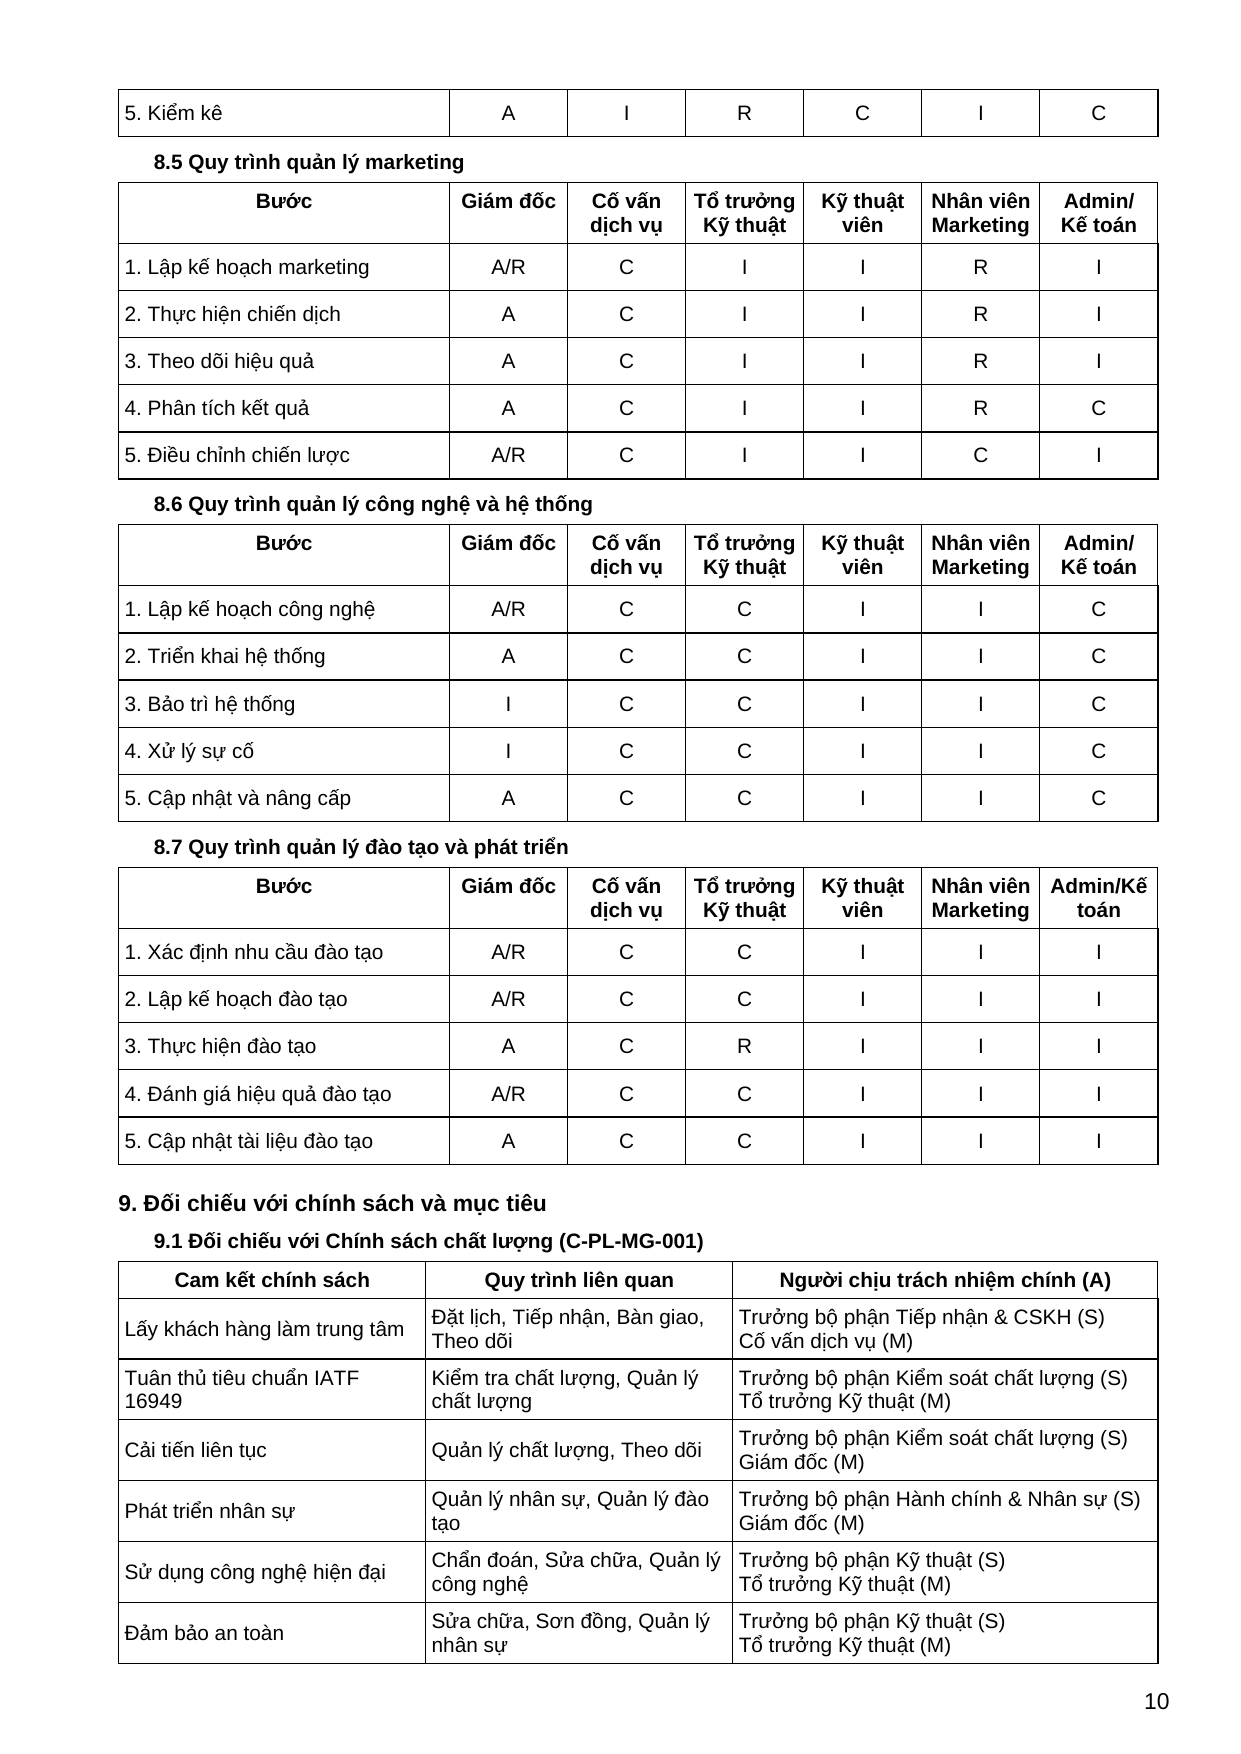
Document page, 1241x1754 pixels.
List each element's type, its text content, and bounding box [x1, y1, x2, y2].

table_cell 1. Xác định nhu cầu đào tạo [119, 929, 449, 975]
table_cell I [686, 338, 803, 384]
table_cell I [804, 1070, 921, 1116]
subtitle 8.6 Quy trình quản lý công nghệ và hệ thống [153, 492, 1169, 516]
table_cell 4. Xử lý sự cố [119, 728, 449, 774]
table_cell Đặt lịch, Tiếp nhận, Bàn giao, Theo dõi [426, 1299, 732, 1358]
table_cell A/R [450, 586, 567, 632]
table_header Kỹ thuật viên [804, 868, 921, 928]
table_cell I [804, 1118, 921, 1163]
table_cell C [1040, 634, 1157, 679]
table_cell A [450, 775, 567, 821]
table_cell Quản lý chất lượng, Theo dõi [426, 1420, 732, 1480]
table_cell C [568, 976, 685, 1022]
table_cell C [568, 728, 685, 774]
table_header Tổ trưởng Kỹ thuật [686, 183, 803, 242]
table_cell A [450, 90, 567, 136]
table_cell I [804, 433, 921, 478]
table_cell 4. Đánh giá hiệu quả đào tạo [119, 1070, 449, 1116]
table_cell 2. Triển khai hệ thống [119, 634, 449, 679]
table_cell I [804, 681, 921, 727]
table_cell C [804, 90, 921, 136]
table_cell Trưởng bộ phận Kỹ thuật (S) Tổ trưởng Kỹ thuật (M) [733, 1603, 1157, 1662]
table_header Cố vấn dịch vụ [568, 525, 685, 585]
table_cell 3. Bảo trì hệ thống [119, 681, 449, 727]
table_cell C [568, 1023, 685, 1069]
table_cell I [804, 929, 921, 975]
table_header Bước [119, 183, 449, 242]
table_cell 3. Theo dõi hiệu quả [119, 338, 449, 384]
table_cell A [450, 338, 567, 384]
table_cell Lấy khách hàng làm trung tâm [119, 1299, 425, 1358]
subtitle 8.7 Quy trình quản lý đào tạo và phát triển [153, 835, 1169, 859]
table_cell I [922, 681, 1039, 727]
table_cell I [922, 90, 1039, 136]
table_cell I [1040, 338, 1157, 384]
table_cell I [804, 244, 921, 289]
table_cell A [450, 1118, 567, 1163]
table_cell C [1040, 728, 1157, 774]
table_cell I [922, 728, 1039, 774]
table_cell I [804, 775, 921, 821]
table_cell I [1040, 976, 1157, 1022]
table_header Giám đốc [450, 183, 567, 242]
table_cell R [922, 244, 1039, 289]
table_header Admin/ Kế toán [1040, 525, 1157, 585]
table_cell R [922, 291, 1039, 337]
table_cell Trưởng bộ phận Hành chính & Nhân sự (S) Giám đốc (M) [733, 1481, 1157, 1541]
table_cell 5. Cập nhật tài liệu đào tạo [119, 1118, 449, 1163]
table_cell I [922, 976, 1039, 1022]
table_cell C [568, 775, 685, 821]
table_cell C [568, 586, 685, 632]
table_cell C [1040, 681, 1157, 727]
table_cell Trưởng bộ phận Kỹ thuật (S) Tổ trưởng Kỹ thuật (M) [733, 1542, 1157, 1602]
table_header Cố vấn dịch vụ [568, 868, 685, 928]
table_cell I [804, 385, 921, 431]
table_cell I [450, 681, 567, 727]
table_cell C [568, 1118, 685, 1163]
table_cell C [686, 634, 803, 679]
table_cell A [450, 385, 567, 431]
table_cell Phát triển nhân sự [119, 1481, 425, 1541]
table_cell I [1040, 433, 1157, 478]
table_cell C [686, 976, 803, 1022]
table_header Admin/Kế toán [1040, 868, 1157, 928]
table_cell C [686, 586, 803, 632]
table_cell C [568, 433, 685, 478]
table_cell I [1040, 291, 1157, 337]
table_header Kỹ thuật viên [804, 525, 921, 585]
table_cell 1. Lập kế hoạch công nghệ [119, 586, 449, 632]
table_cell C [686, 929, 803, 975]
table_header Bước [119, 525, 449, 585]
table_cell I [804, 586, 921, 632]
table_cell I [686, 433, 803, 478]
table_cell Sửa chữa, Sơn đồng, Quản lý nhân sự [426, 1603, 732, 1662]
table_cell I [804, 291, 921, 337]
table_cell I [922, 1070, 1039, 1116]
table_cell I [568, 90, 685, 136]
table_cell I [1040, 929, 1157, 975]
table_cell Quản lý nhân sự, Quản lý đào tạo [426, 1481, 732, 1541]
table_header Admin/ Kế toán [1040, 183, 1157, 242]
table_cell 5. Cập nhật và nâng cấp [119, 775, 449, 821]
table_cell C [1040, 775, 1157, 821]
table_cell 5. Kiểm kê [119, 90, 449, 136]
table_cell I [1040, 1118, 1157, 1163]
table_cell R [922, 385, 1039, 431]
table_cell C [686, 728, 803, 774]
table_cell C [1040, 385, 1157, 431]
table_cell 4. Phân tích kết quả [119, 385, 449, 431]
table_cell C [568, 681, 685, 727]
table_header Người chịu trách nhiệm chính (A) [733, 1262, 1157, 1298]
table_cell C [1040, 586, 1157, 632]
table_cell R [922, 338, 1039, 384]
table_header Kỹ thuật viên [804, 183, 921, 242]
table_cell I [922, 1118, 1039, 1163]
table_cell I [922, 929, 1039, 975]
subtitle 9. Đối chiếu với chính sách và mục tiêu [118, 1190, 1169, 1216]
table_header Nhân viên Marketing [922, 183, 1039, 242]
table_cell Trưởng bộ phận Tiếp nhận & CSKH (S) Cố vấn dịch vụ (M) [733, 1299, 1157, 1358]
table_cell C [686, 775, 803, 821]
table_cell Trưởng bộ phận Kiểm soát chất lượng (S) Giám đốc (M) [733, 1420, 1157, 1480]
table_cell 2. Lập kế hoạch đào tạo [119, 976, 449, 1022]
table_cell A [450, 634, 567, 679]
table_cell I [922, 586, 1039, 632]
table_cell A/R [450, 929, 567, 975]
table_header Nhân viên Marketing [922, 868, 1039, 928]
table_cell C [568, 385, 685, 431]
table_cell C [568, 1070, 685, 1116]
table_cell Sử dụng công nghệ hiện đại [119, 1542, 425, 1602]
table_cell I [804, 728, 921, 774]
table_cell I [922, 634, 1039, 679]
table_cell 5. Điều chỉnh chiến lược [119, 433, 449, 478]
table_cell R [686, 1023, 803, 1069]
table_cell I [686, 291, 803, 337]
table_cell Chẩn đoán, Sửa chữa, Quản lý công nghệ [426, 1542, 732, 1602]
table_cell Đảm bảo an toàn [119, 1603, 425, 1662]
table_cell I [922, 1023, 1039, 1069]
table_cell I [804, 338, 921, 384]
table_cell C [568, 929, 685, 975]
table_header Giám đốc [450, 525, 567, 585]
table_cell A/R [450, 244, 567, 289]
table_cell C [568, 634, 685, 679]
table_cell C [686, 681, 803, 727]
table_cell C [568, 244, 685, 289]
table_header Nhân viên Marketing [922, 525, 1039, 585]
table_cell I [804, 634, 921, 679]
table_cell Cải tiến liên tục [119, 1420, 425, 1480]
subtitle 8.5 Quy trình quản lý marketing [153, 149, 1169, 173]
subtitle 9.1 Đối chiếu với Chính sách chất lượng (C-PL-MG-001) [153, 1229, 1169, 1253]
table_header Quy trình liên quan [426, 1262, 732, 1298]
table_cell 2. Thực hiện chiến dịch [119, 291, 449, 337]
table_cell R [686, 90, 803, 136]
table_cell I [1040, 244, 1157, 289]
table_header Tổ trưởng Kỹ thuật [686, 868, 803, 928]
table_header Tổ trưởng Kỹ thuật [686, 525, 803, 585]
table_cell C [568, 338, 685, 384]
table_cell C [922, 433, 1039, 478]
table_cell A/R [450, 433, 567, 478]
table_cell A/R [450, 976, 567, 1022]
table_cell I [922, 775, 1039, 821]
table_cell I [1040, 1023, 1157, 1069]
table_cell I [804, 1023, 921, 1069]
table_cell I [686, 385, 803, 431]
table_cell I [450, 728, 567, 774]
table_cell I [804, 976, 921, 1022]
table_cell Trưởng bộ phận Kiểm soát chất lượng (S) Tổ trưởng Kỹ thuật (M) [733, 1360, 1157, 1419]
table_cell A/R [450, 1070, 567, 1116]
table_cell Tuân thủ tiêu chuẩn IATF 16949 [119, 1360, 425, 1419]
table_cell 1. Lập kế hoạch marketing [119, 244, 449, 289]
table_cell I [1040, 1070, 1157, 1116]
table_cell C [568, 291, 685, 337]
table_header Cố vấn dịch vụ [568, 183, 685, 242]
table_cell Kiểm tra chất lượng, Quản lý chất lượng [426, 1360, 732, 1419]
table_header Giám đốc [450, 868, 567, 928]
table_cell A [450, 1023, 567, 1069]
table_cell C [1040, 90, 1157, 136]
table_cell C [686, 1118, 803, 1163]
table_cell 3. Thực hiện đào tạo [119, 1023, 449, 1069]
table_cell A [450, 291, 567, 337]
table_header Cam kết chính sách [119, 1262, 425, 1298]
table_cell C [686, 1070, 803, 1116]
table_header Bước [119, 868, 449, 928]
table_cell I [686, 244, 803, 289]
